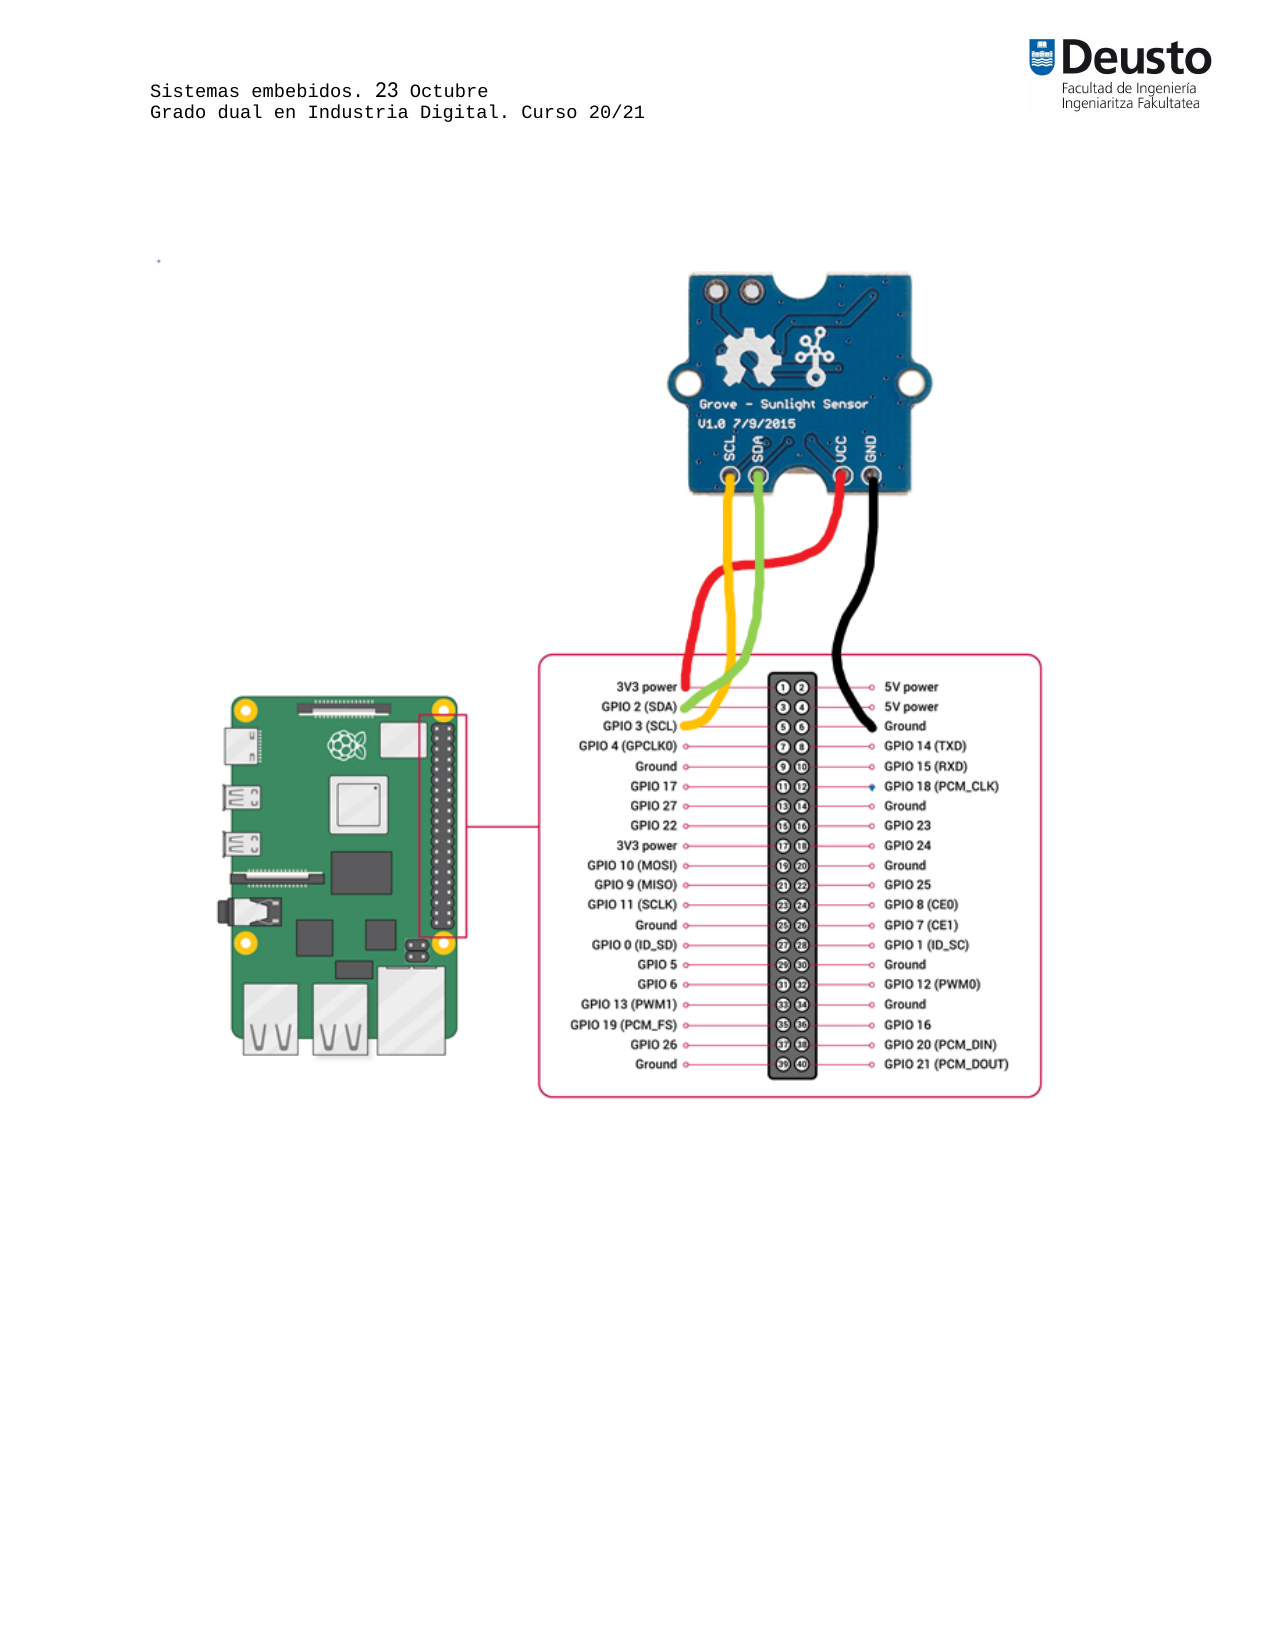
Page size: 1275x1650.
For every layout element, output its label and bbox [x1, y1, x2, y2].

picture [150, 152, 1096, 1145]
picture [1028, 36, 1213, 115]
